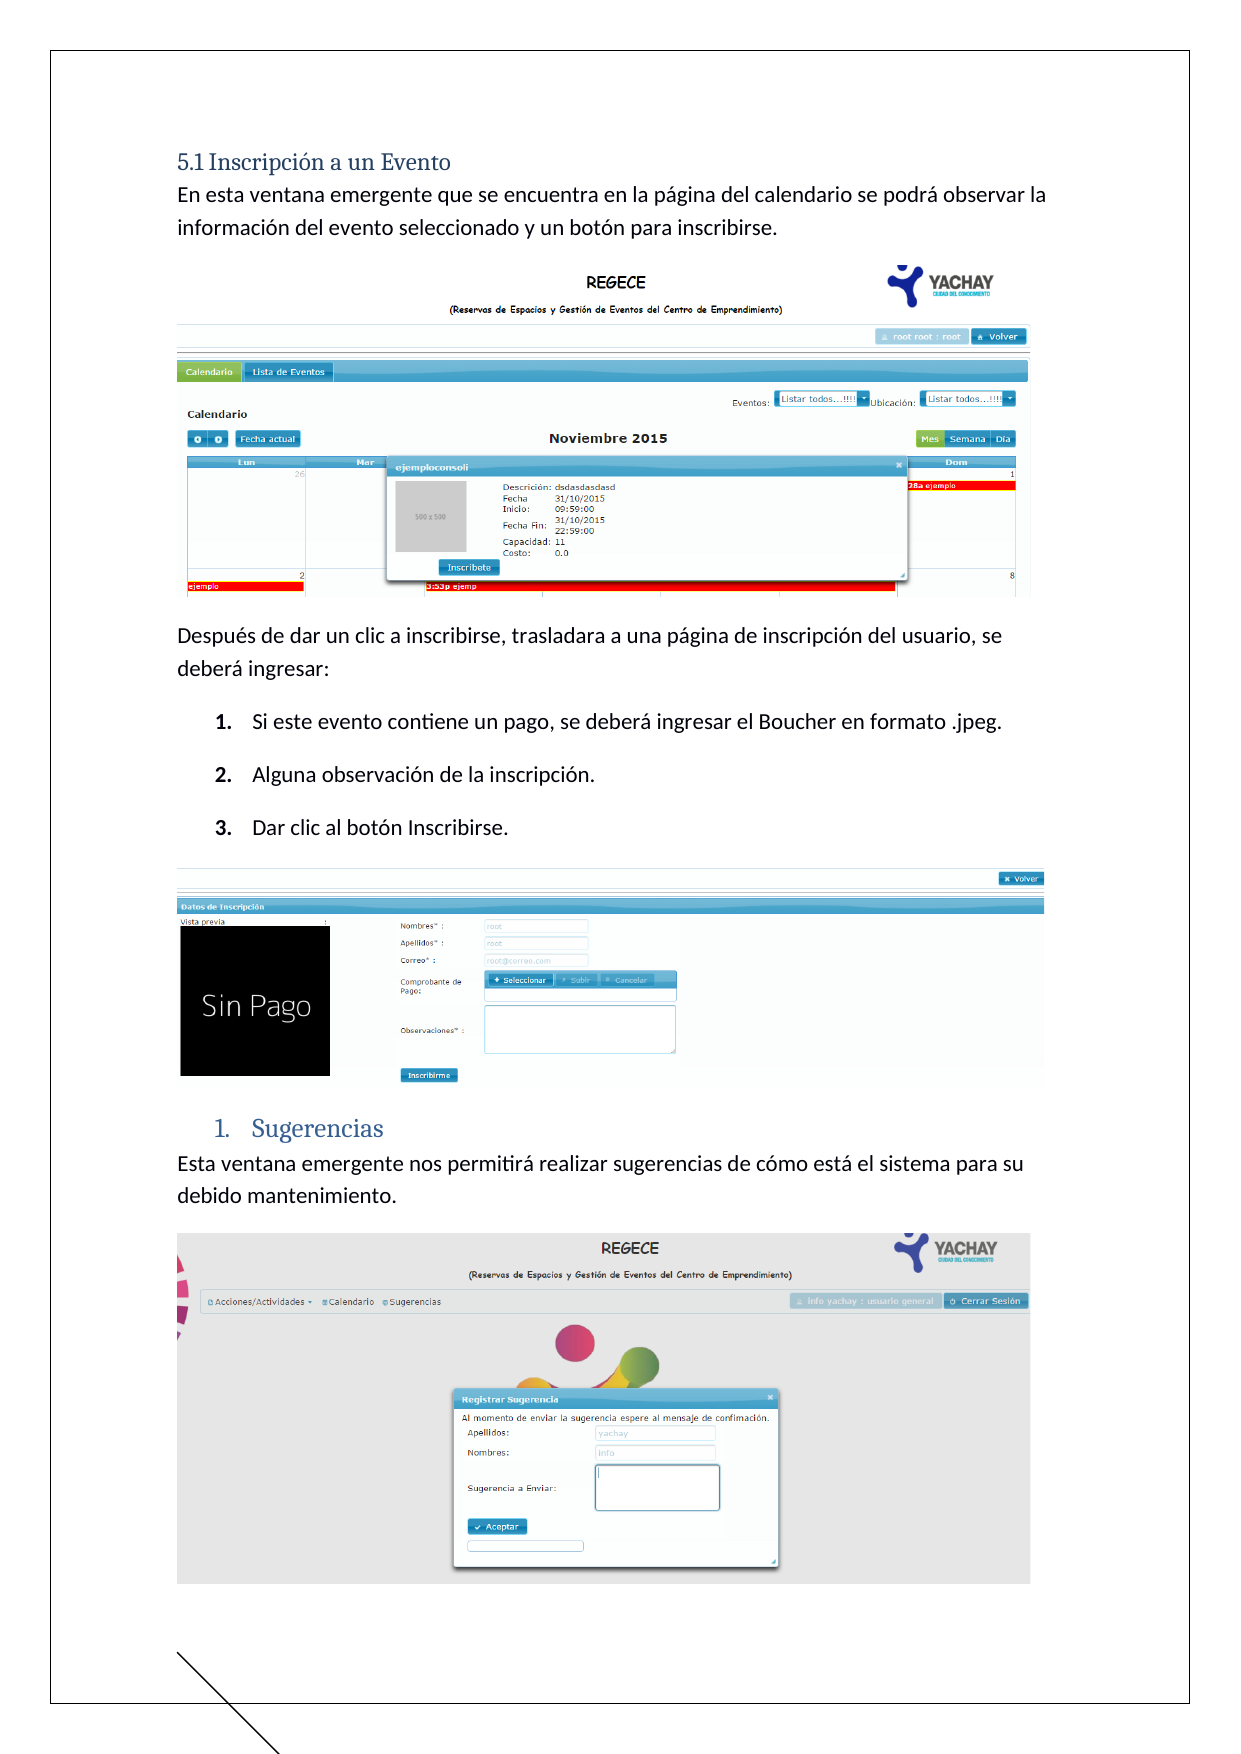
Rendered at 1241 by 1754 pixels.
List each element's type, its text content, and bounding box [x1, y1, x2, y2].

list Dar clic al botón Inscribirse. [214, 813, 1063, 841]
picture [177, 265, 1031, 597]
text 5.1 Inscripción a un Evento [177, 147, 1063, 176]
text Esta ventana emergente nos permitirá realizar sugerencias de cómo está el sistema para su debido mantenimiento. [177, 1149, 1063, 1209]
picture [177, 866, 1045, 1088]
picture [177, 1233, 1031, 1584]
text En esta ventana emergente que se encuentra en la página del calendario se podrá observar la información del evento seleccionado y un botón para inscribirse. [177, 181, 1063, 241]
list Sugerencias [214, 1113, 1063, 1144]
text Después de dar un clic a inscribirse, trasladara a una página de inscripción del usuario, se deberá ingresar: [177, 622, 1063, 682]
list Si este evento contiene un pago, se deberá ingresar el Boucher en formato .jpeg. [214, 707, 1063, 735]
list Alguna observación de la inscripción. [214, 760, 1063, 788]
